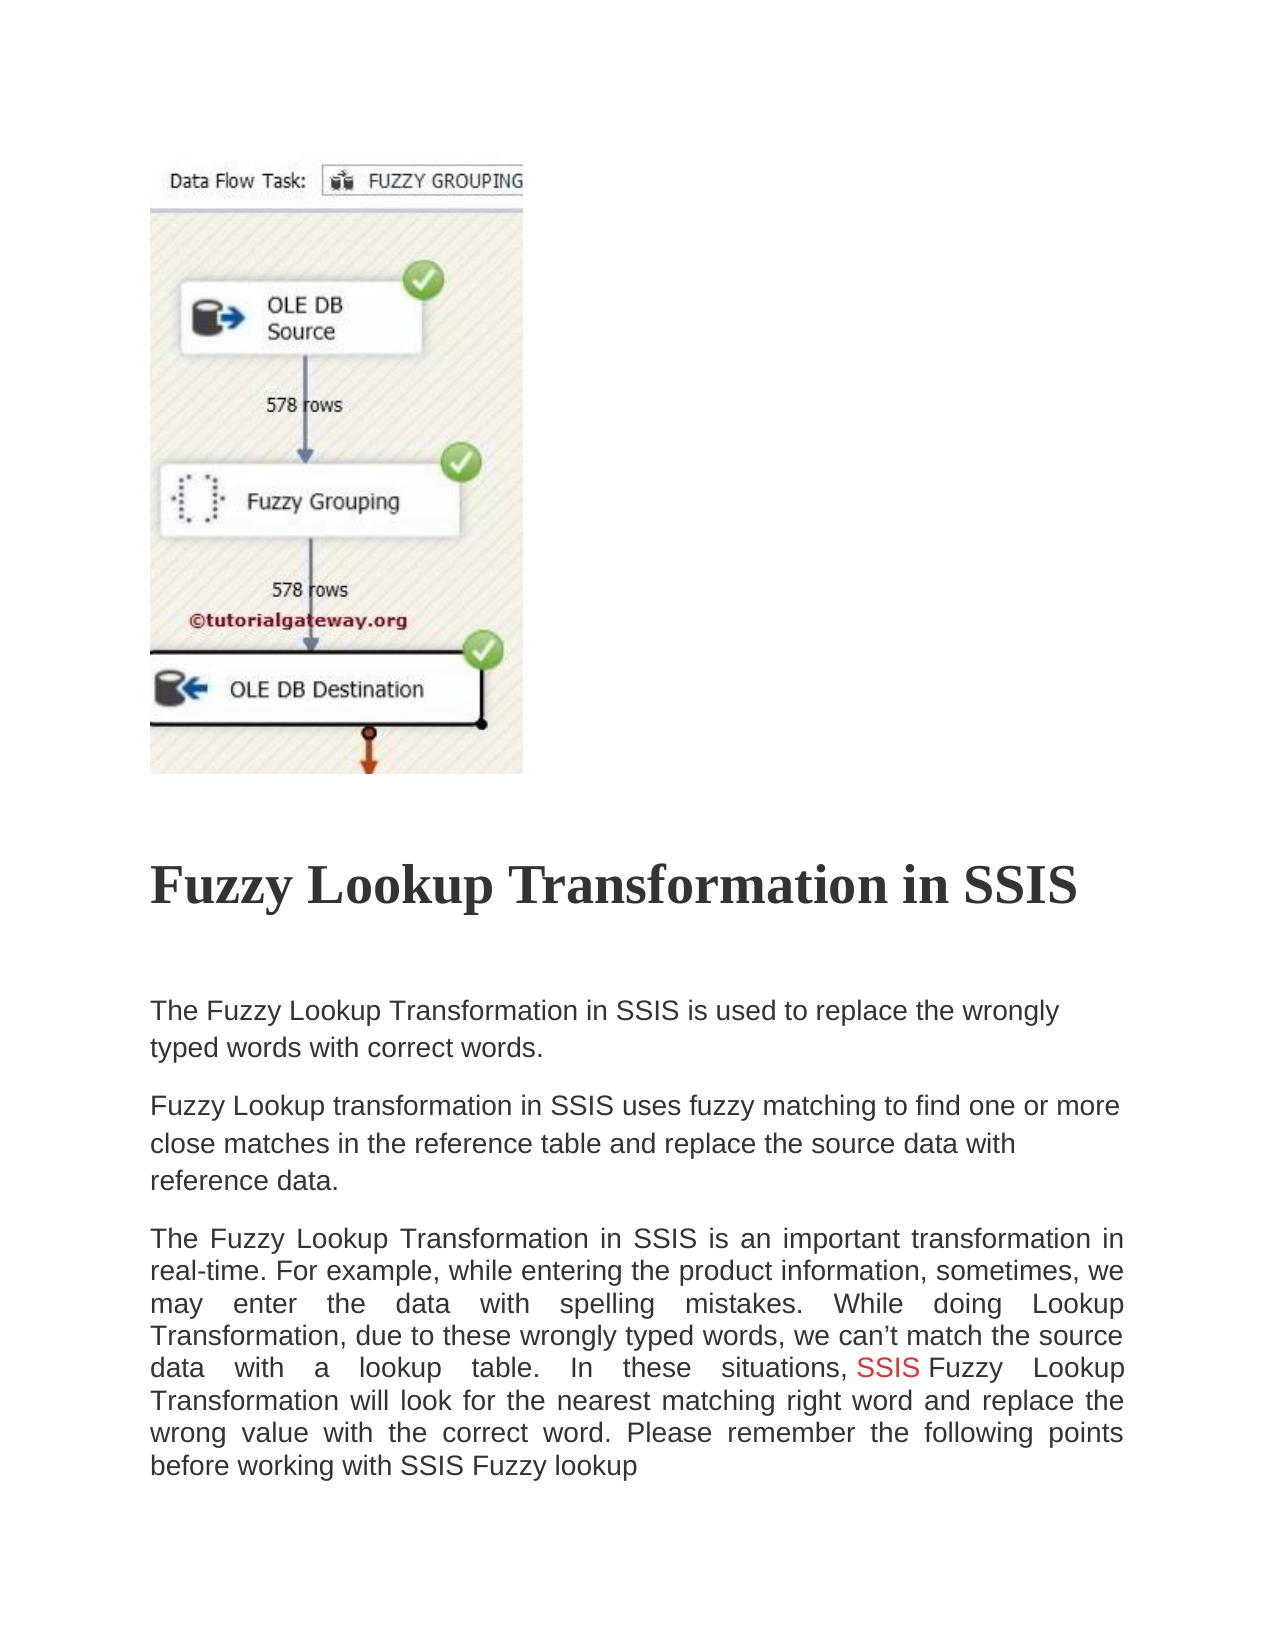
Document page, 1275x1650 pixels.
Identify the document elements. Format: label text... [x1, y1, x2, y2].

subtitle Fuzzy Lookup Transformation in SSIS [150, 851, 1125, 916]
text The Fuzzy Lookup Transformation in SSIS is an important transformation in real-time. For example, while entering the product information, sometimes, we may enter the data with spelling mistakes. While doing Lookup Transformation, due to these wrongly typed words, we can’t match the source data with a lookup table. In these situations, SSIS Fuzzy Lookup Transformation will look for the nearest matching right word and replace the wrong value with the correct word. Please remember the following points before working with SSIS Fuzzy lookup [150, 1222, 1125, 1481]
text Fuzzy Lookup transformation in SSIS uses fuzzy matching to find one or more close matches in the reference table and replace the source data with reference data. [150, 1089, 1125, 1196]
picture [150, 150, 523, 774]
text The Fuzzy Lookup Transformation in SSIS is used to replace the wrongly typed words with correct words. [150, 994, 1125, 1064]
